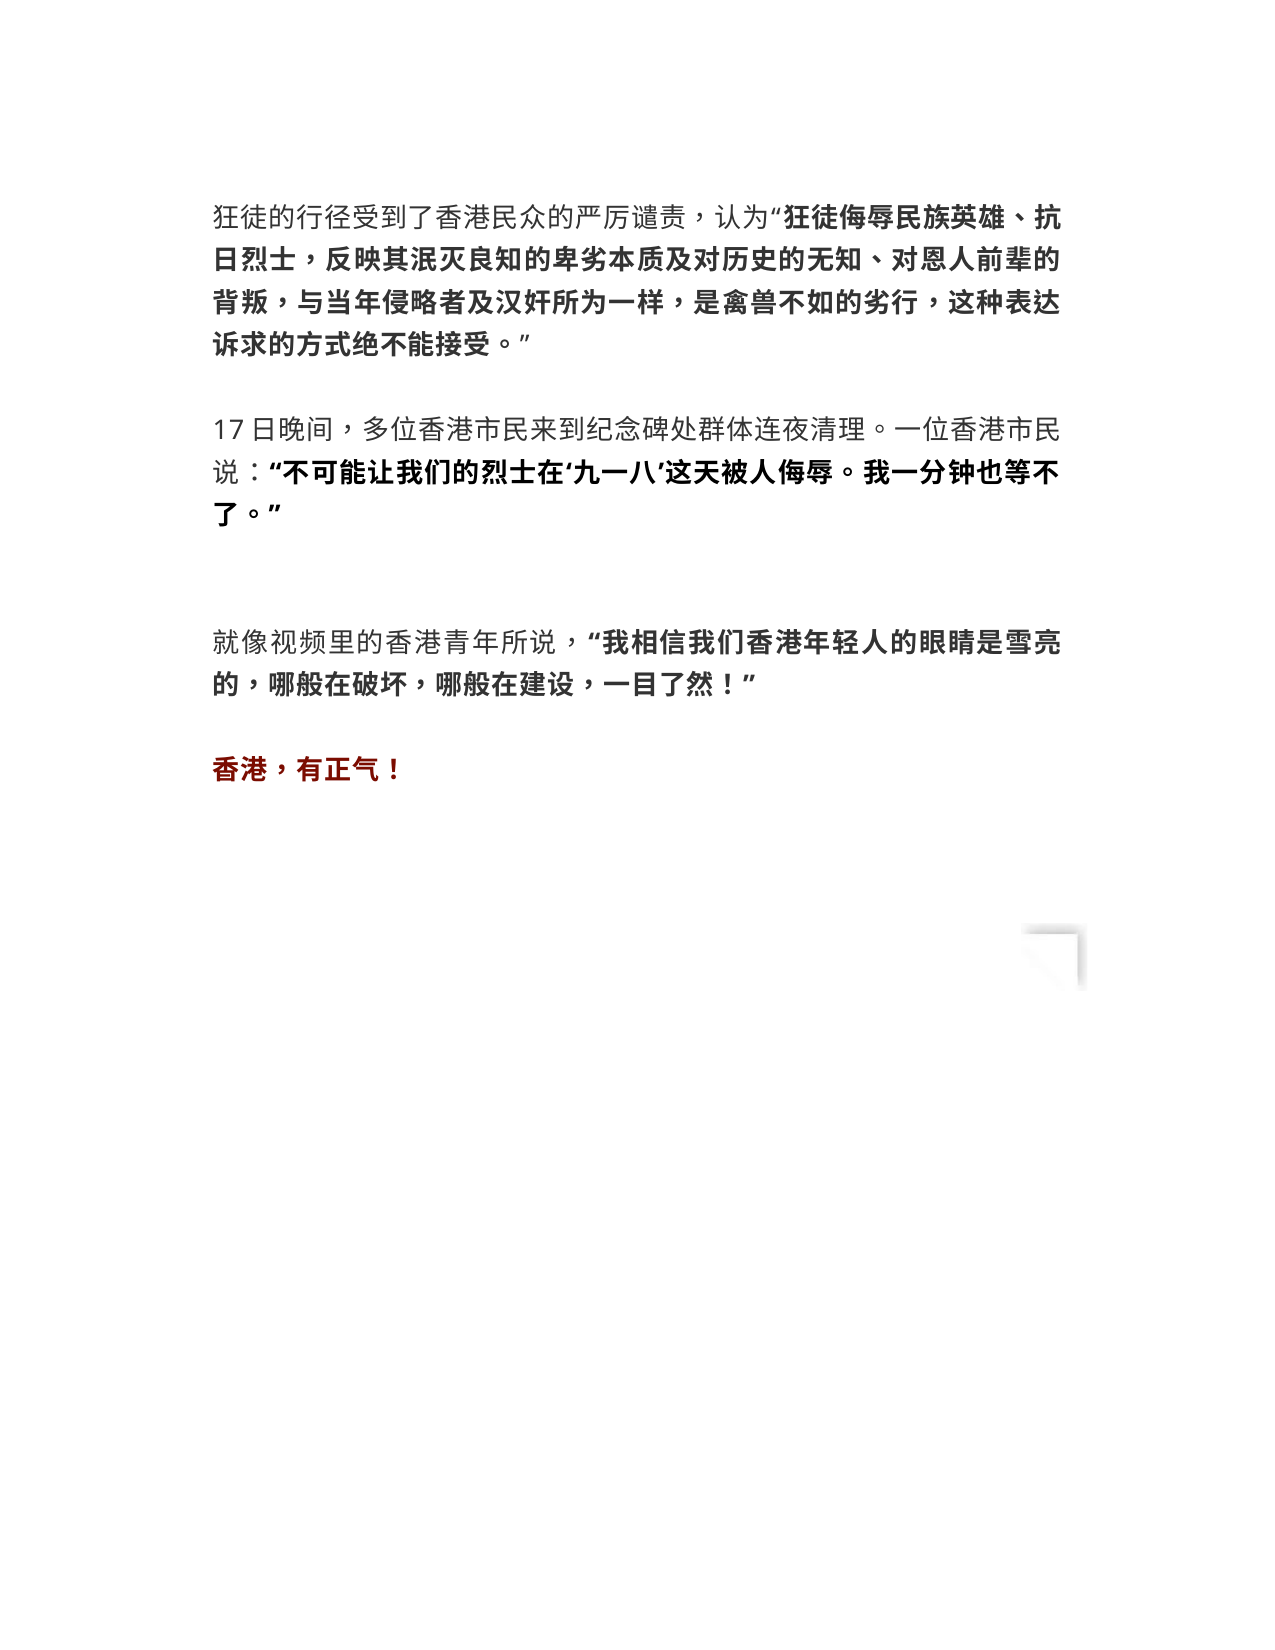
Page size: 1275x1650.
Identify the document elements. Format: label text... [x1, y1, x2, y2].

text 狂徒的行径受到了香港民众的严厉谴责，认为“狂徒侮辱民族英雄、抗日烈士，反映其泯灭良知的卑劣本质及对历史的无知、对恩人前辈的背叛，与当年侵略者及汉奸所为一样，是禽兽不如的劣行，这种表达诉求的方式绝不能接受。” [212, 192, 1062, 362]
text 就像视频里的香港青年所说，“我相信我们香港年轻人的眼睛是雪亮的，哪般在破坏，哪般在建设，一目了然！” [212, 617, 1062, 702]
picture [1021, 923, 1088, 991]
text 香港，有正气！ [212, 745, 1062, 787]
text 17日晚间，多位香港市民来到纪念碑处群体连夜清理。一位香港市民说：“不可能让我们的烈士在‘九一八’这天被人侮辱。我一分钟也等不了。” [212, 405, 1062, 532]
